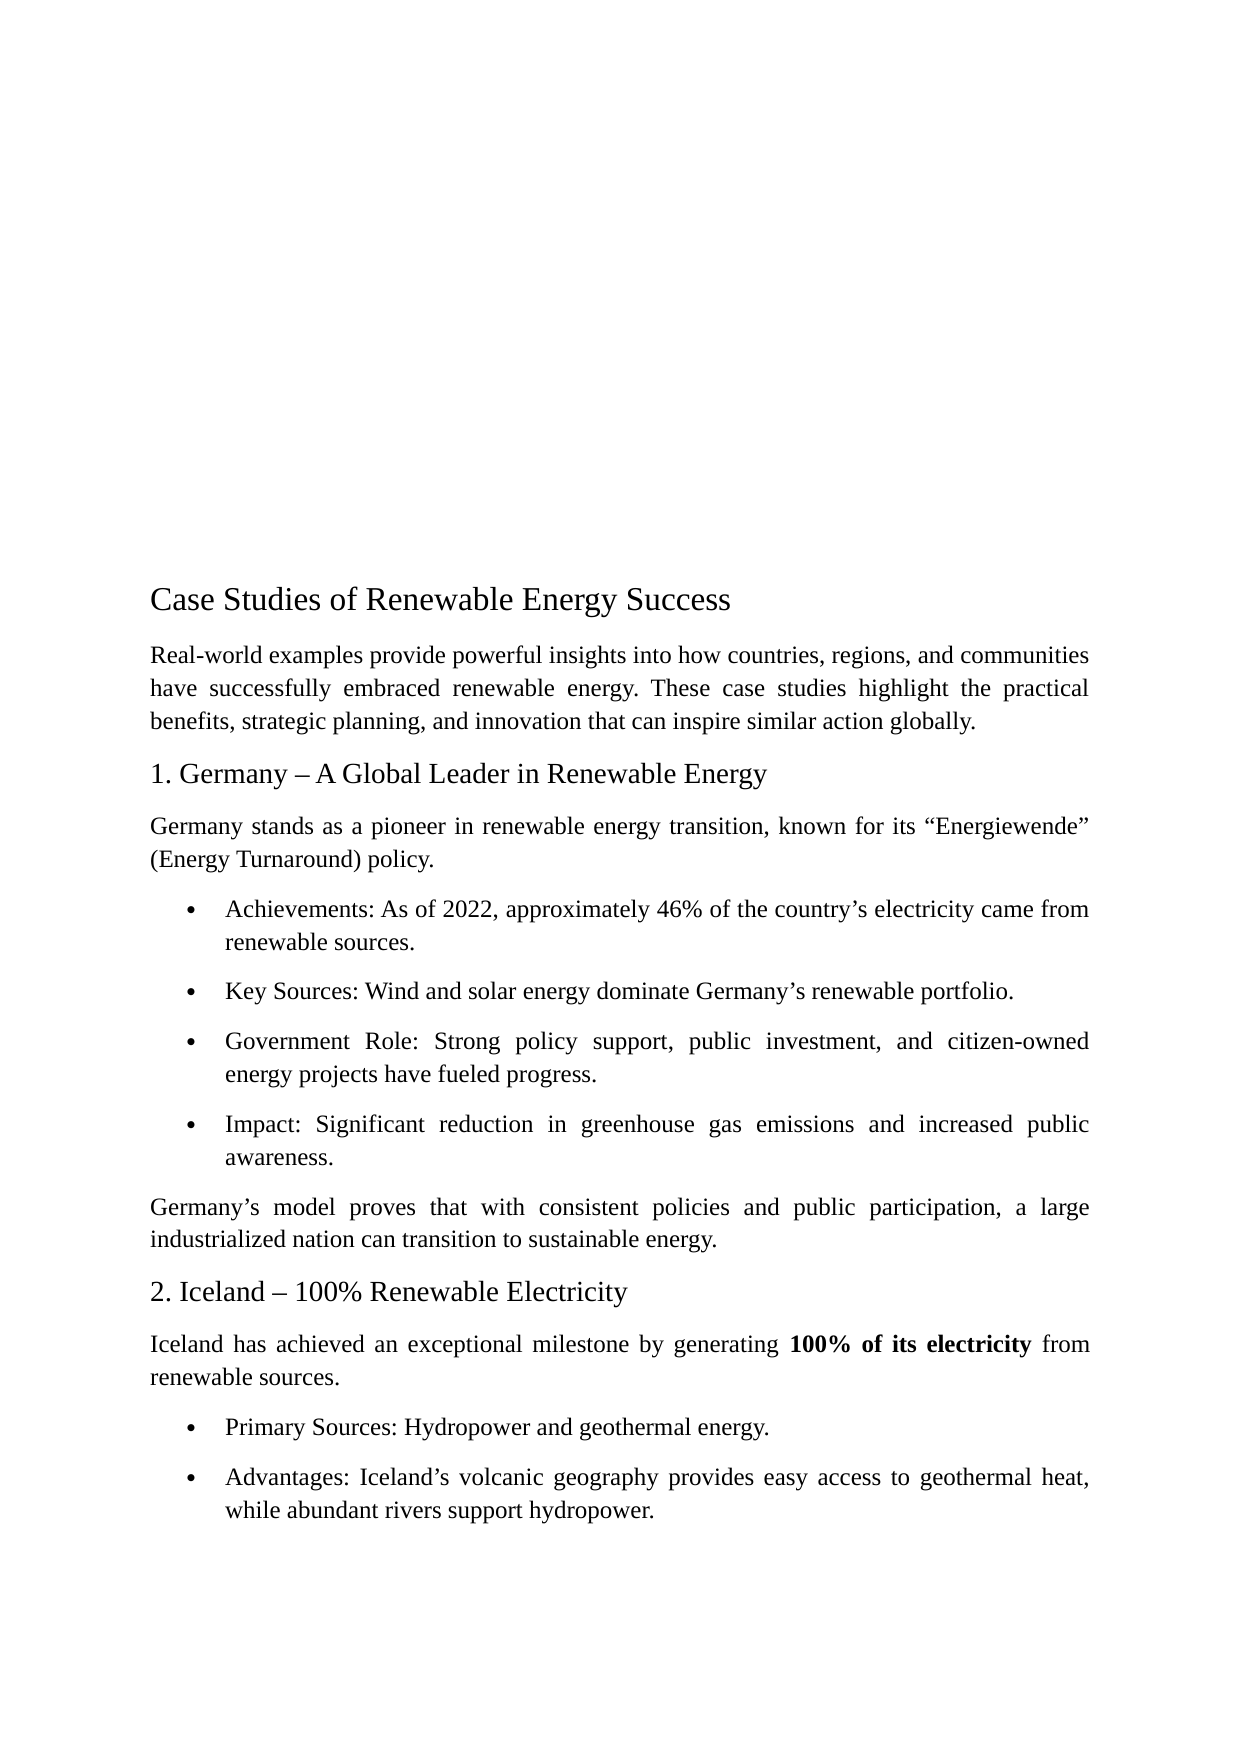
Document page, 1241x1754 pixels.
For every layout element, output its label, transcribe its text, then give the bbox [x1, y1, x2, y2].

text Iceland has achieved an exceptional milestone by generating 100% of its electricity from renewable sources. [150, 1329, 1090, 1391]
list Government Role: Strong policy support, public investment, and citizen-owned energy projects have fueled progress. [187, 1026, 1090, 1088]
text 2. Iceland – 100% Renewable Electricity [150, 1274, 1090, 1308]
list Advantages: Iceland’s volcanic geography provides easy access to geothermal heat, while abundant rivers support hydropower. [187, 1462, 1090, 1524]
list Key Sources: Wind and solar energy dominate Germany’s renewable portfolio. [187, 976, 1090, 1005]
text 1. Germany – A Global Leader in Renewable Energy [150, 756, 1090, 789]
text Case Studies of Renewable Energy Success [150, 579, 1090, 618]
list Impact: Significant reduction in greenhouse gas emissions and increased public awareness. [187, 1109, 1090, 1171]
text Real-world examples provide powerful insights into how countries, regions, and communities have successfully embraced renewable energy. These case studies highlight the practical benefits, strategic planning, and innovation that can inspire similar action globally. [150, 640, 1090, 735]
text Germany’s model proves that with consistent policies and public participation, a large industrialized nation can transition to sustainable energy. [150, 1192, 1090, 1253]
list Achievements: As of 2022, approximately 46% of the country’s electricity came from renewable sources. [187, 894, 1090, 956]
text Germany stands as a pioneer in renewable energy transition, known for its “Energiewende” (Energy Turnaround) policy. [150, 811, 1090, 873]
list Primary Sources: Hydropower and geothermal energy. [187, 1412, 1090, 1441]
